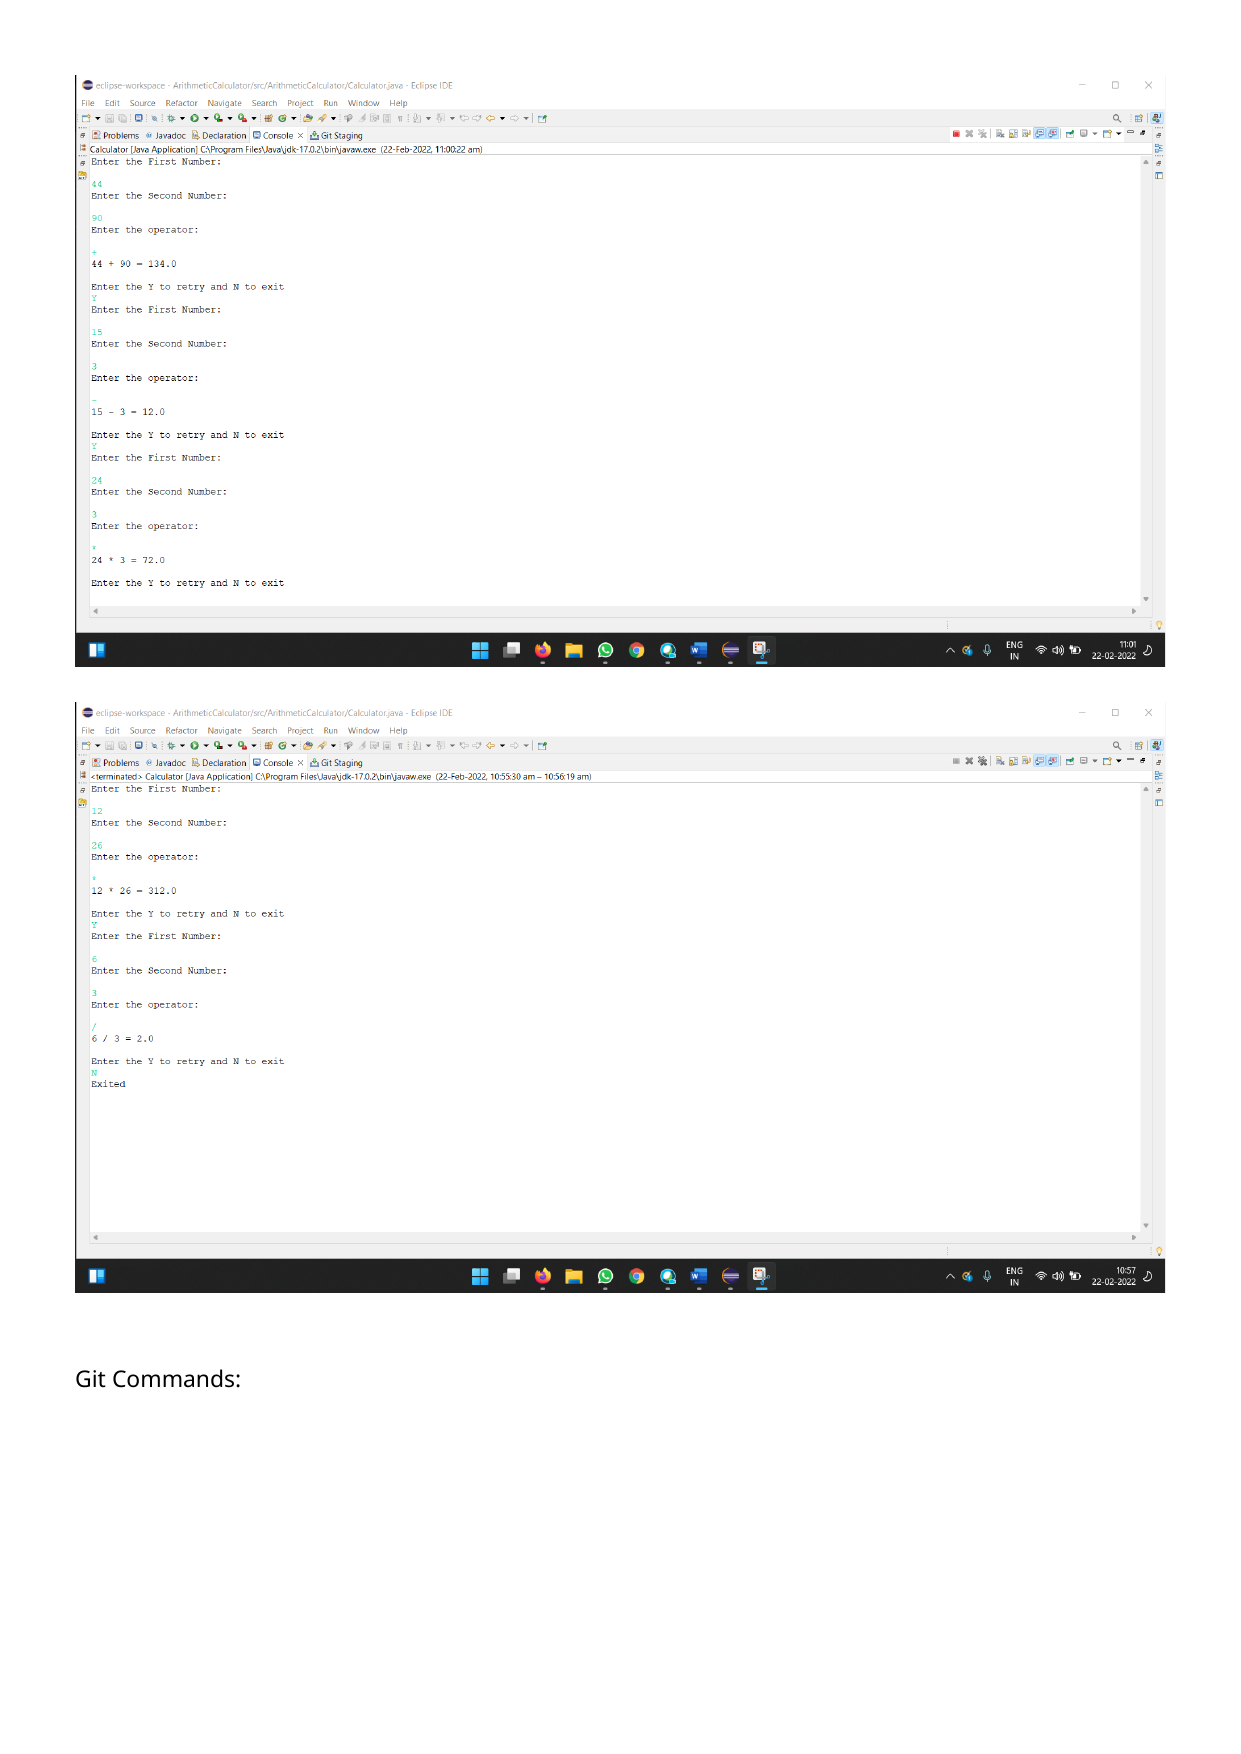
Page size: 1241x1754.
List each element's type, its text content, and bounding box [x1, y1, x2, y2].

picture [75, 75, 1166, 667]
picture [75, 702, 1166, 1293]
list Git Commands: [75, 1363, 1165, 1394]
